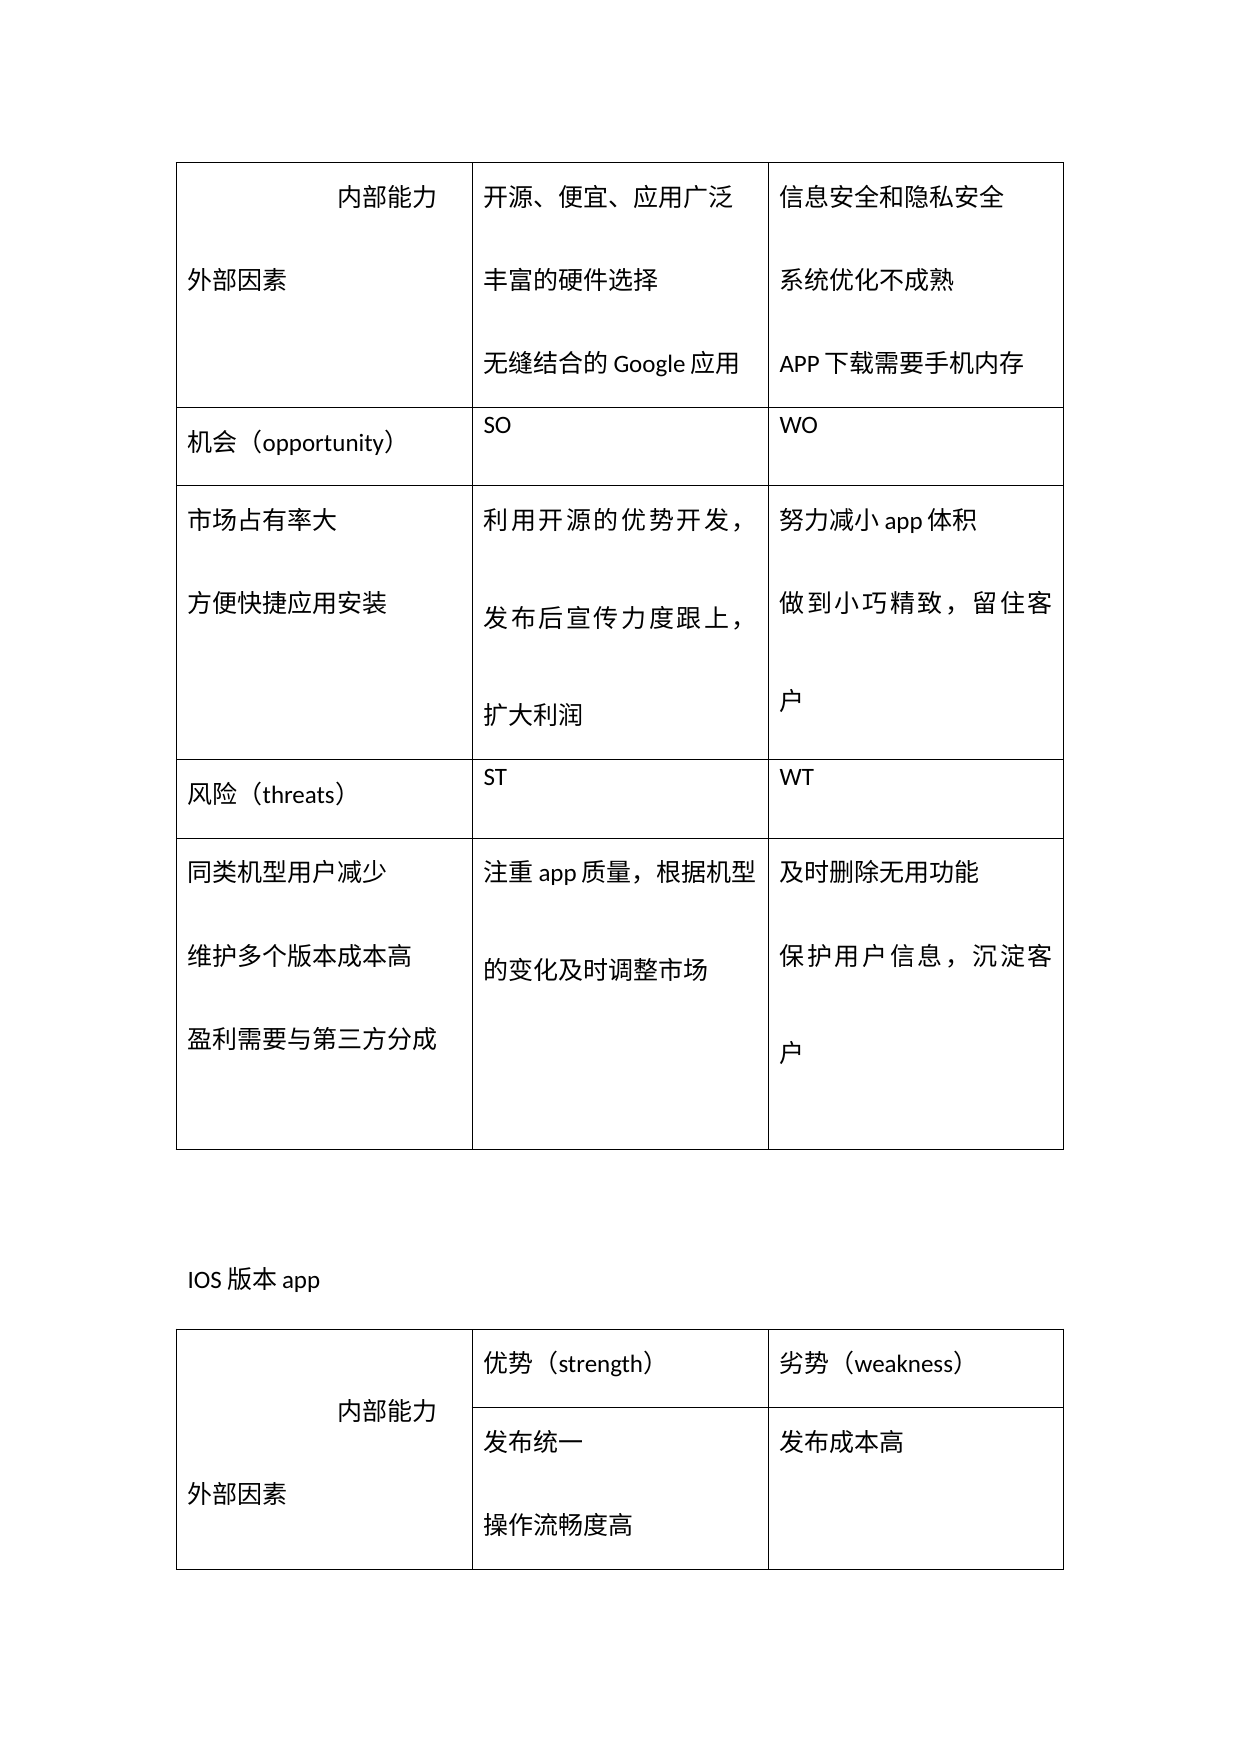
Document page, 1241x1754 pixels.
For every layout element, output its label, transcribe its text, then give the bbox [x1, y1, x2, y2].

table_header 劣势（weakness） [769, 1330, 1063, 1407]
table_cell 风险（threats） [177, 760, 472, 837]
table_cell ST [473, 760, 768, 837]
table_cell WT [769, 760, 1063, 837]
table_cell 市场占有率大 方便快捷应用安装 [177, 486, 472, 759]
table_cell 注重app质量，根据机型的变化及时调整市场 [473, 839, 768, 1149]
table_header 内部能力 外部因素 [177, 1330, 472, 1569]
table_cell 及时删除无用功能 保护用户信息，沉淀客户 [769, 839, 1063, 1149]
table_cell 信息安全和隐私安全 系统优化不成熟 APP下载需要手机内存 [769, 163, 1063, 407]
table_cell 开源、便宜、应用广泛 丰富的硬件选择 无缝结合的Google应用 [473, 163, 768, 407]
table_cell 努力减小app体积 做到小巧精致，留住客户 [769, 486, 1063, 759]
table_cell 发布成本高 [769, 1408, 1063, 1569]
table_cell 发布统一 操作流畅度高 适配性优先 [473, 1408, 768, 1569]
table_header 优势（strength） [473, 1330, 768, 1407]
table_cell 机会（opportunity） [177, 408, 472, 485]
table_cell 同类机型用户减少 维护多个版本成本高 盈利需要与第三方分成 [177, 839, 472, 1149]
table_cell SO [473, 408, 768, 485]
table_cell WO [769, 408, 1063, 485]
table_header 内部能力 外部因素 [177, 163, 472, 407]
text IOS版本app [187, 1245, 1053, 1310]
table_cell 利用开源的优势开发，发布后宣传力度跟上，扩大利润 [473, 486, 768, 759]
